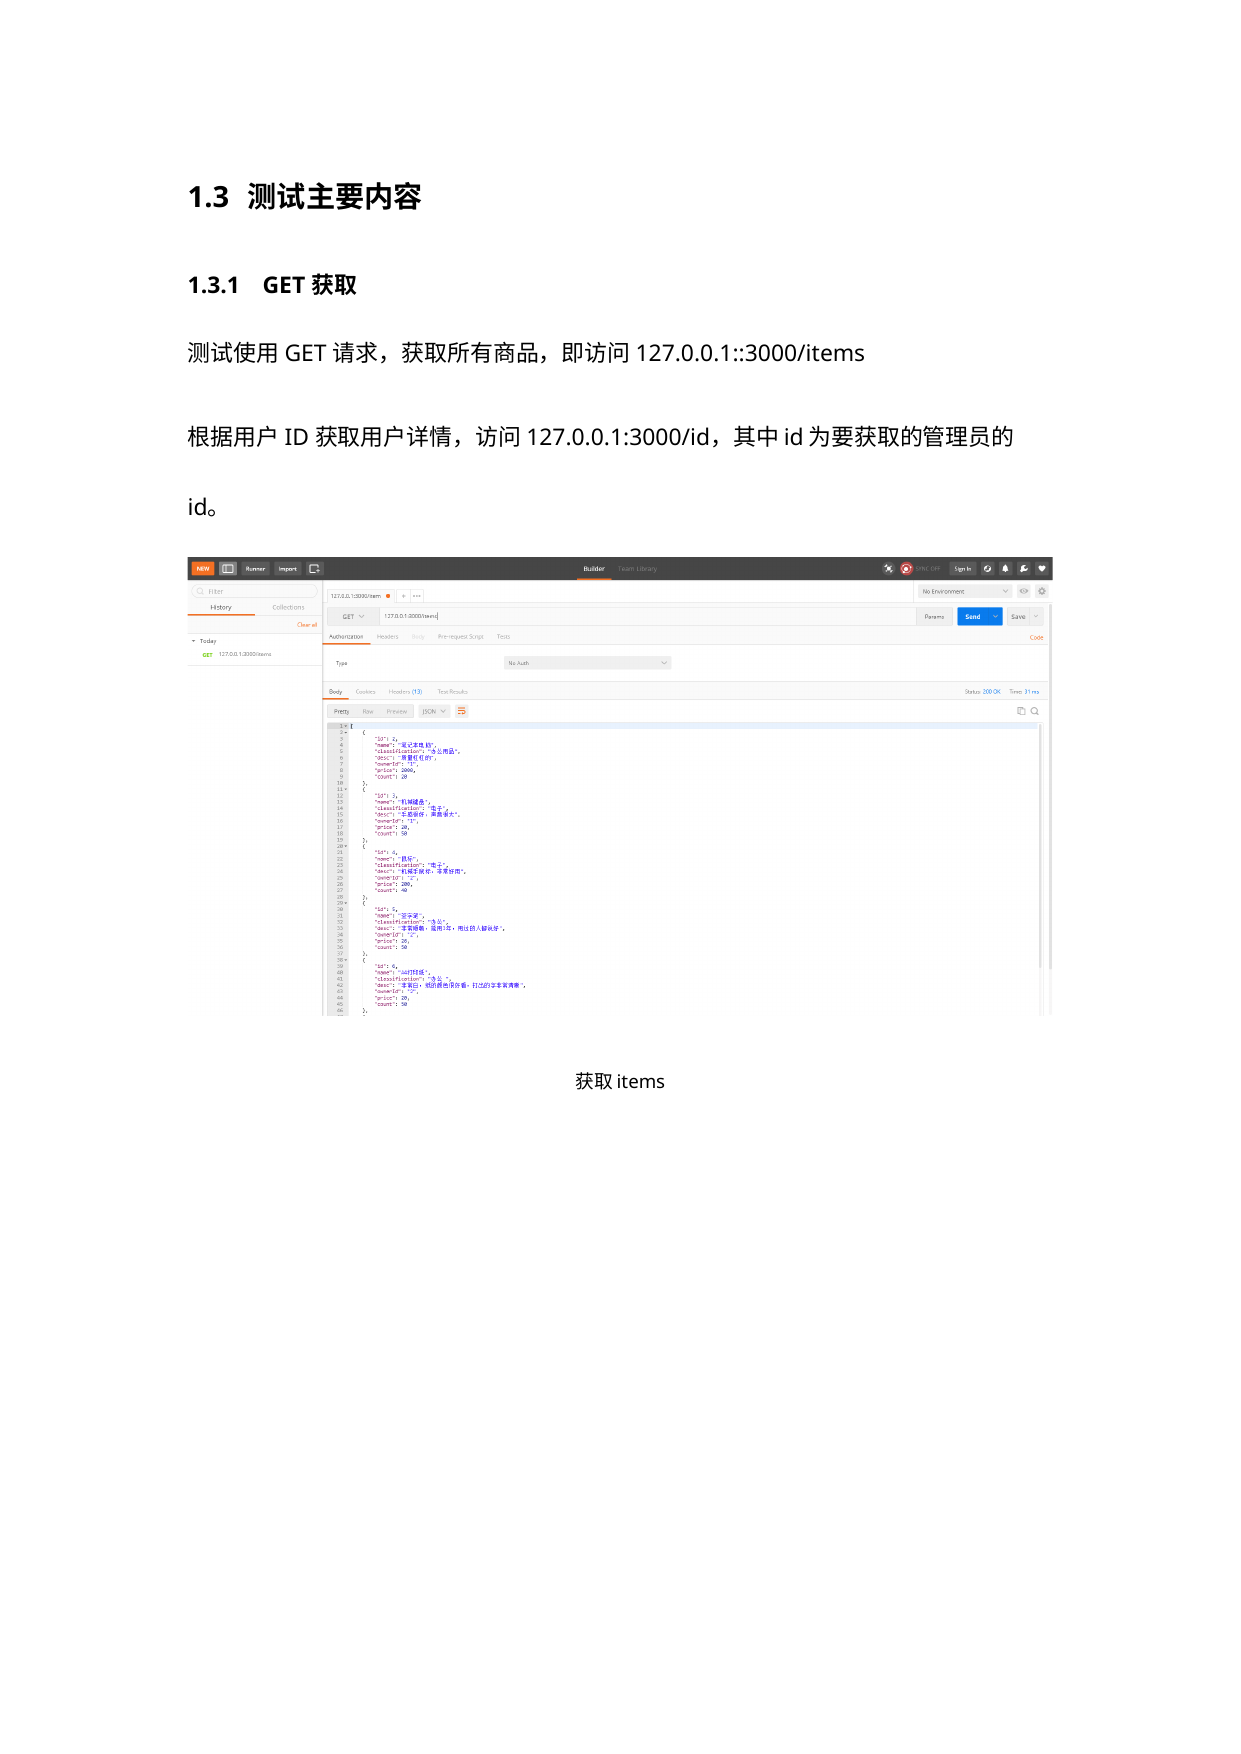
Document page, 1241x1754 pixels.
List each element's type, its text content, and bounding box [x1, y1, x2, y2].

picture [187, 557, 1053, 1016]
text 测试使用 GET 请求，获取所有商品，即访问 127.0.0.1::3000/items [187, 319, 1053, 384]
subtitle GET 获取 [187, 251, 1053, 316]
text 根据用户 ID 获取用户详情，访问 127.0.0.1:3000/id，其中id为要获取的管理员的id。 [187, 403, 1053, 538]
subtitle 测试主要内容 [187, 162, 1053, 227]
text 获取items [187, 1064, 1053, 1097]
